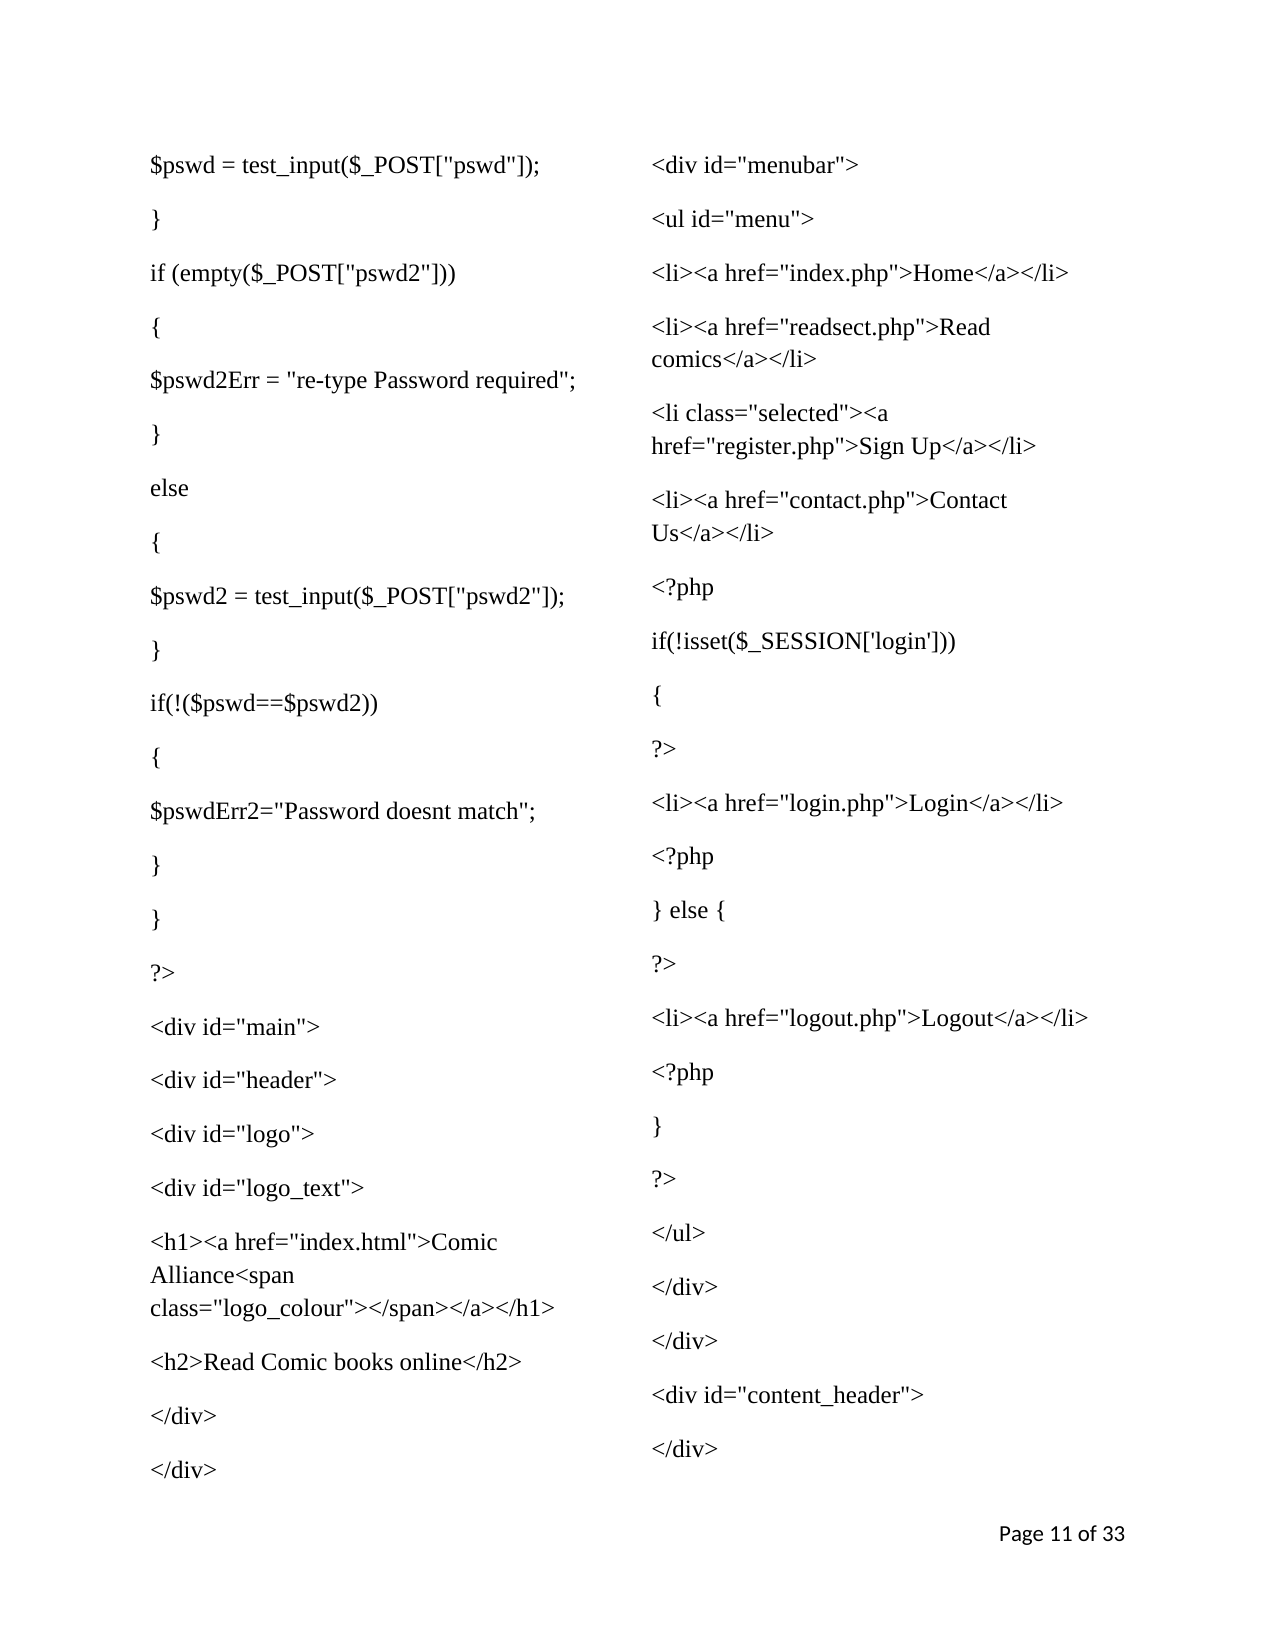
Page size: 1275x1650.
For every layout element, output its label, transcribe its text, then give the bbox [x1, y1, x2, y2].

text <?php [651, 841, 1125, 870]
text ?> [651, 734, 1125, 762]
text <div id="logo_text"> [150, 1173, 593, 1202]
text <?php [651, 1057, 1125, 1086]
text { [150, 742, 593, 771]
text </div> [150, 1455, 593, 1483]
text <div id="logo"> [150, 1119, 593, 1148]
text if (empty($_POST["pswd2"])) [150, 258, 593, 286]
text { [150, 527, 593, 556]
text $pswdErr2="Password doesnt match"; [150, 796, 593, 825]
text } else { [651, 895, 1125, 924]
text <li><a href="index.php">Home</a></li> [651, 258, 1125, 286]
text <li><a href="login.php">Login</a></li> [651, 788, 1125, 816]
text } [150, 850, 593, 879]
text <li><a href="contact.php">Contact Us</a></li> [651, 485, 1125, 547]
text ?> [651, 1164, 1125, 1193]
text ?> [150, 958, 593, 987]
text <h2>Read Comic books online</h2> [150, 1347, 593, 1376]
text </div> [651, 1272, 1125, 1301]
text { [651, 680, 1125, 709]
text <div id="main"> [150, 1012, 593, 1040]
text <ul id="menu"> [651, 204, 1125, 233]
text </div> [150, 1401, 593, 1429]
text if(!($pswd==$pswd2)) [150, 688, 593, 717]
text $pswd2 = test_input($_POST["pswd2"]); [150, 581, 593, 609]
text { [150, 312, 593, 340]
text </ul> [651, 1218, 1125, 1247]
text <li><a href="readsect.php">Read comics</a></li> [651, 312, 1125, 373]
text else [150, 473, 593, 502]
text if(!isset($_SESSION['login'])) [651, 626, 1125, 655]
text } [651, 1111, 1125, 1139]
text <h1><a href="index.html">Comic Alliance<span class="logo_colour"></span></a></h1> [150, 1227, 593, 1322]
text } [150, 904, 593, 933]
text </div> [651, 1326, 1125, 1355]
text <li class="selected"><a href="register.php">Sign Up</a></li> [651, 398, 1125, 460]
text <div id="menubar"> [651, 150, 1125, 179]
text $pswd = test_input($_POST["pswd"]); [150, 150, 593, 179]
text </div> [651, 1434, 1125, 1463]
text ?> [651, 949, 1125, 978]
text $pswd2Err = "re-type Password required"; [150, 365, 593, 394]
text } [150, 204, 593, 233]
text <?php [651, 572, 1125, 601]
text <div id="content_header"> [651, 1380, 1125, 1409]
text <li><a href="logout.php">Logout</a></li> [651, 1003, 1125, 1032]
text } [150, 419, 593, 448]
text } [150, 635, 593, 663]
text <div id="header"> [150, 1066, 593, 1094]
